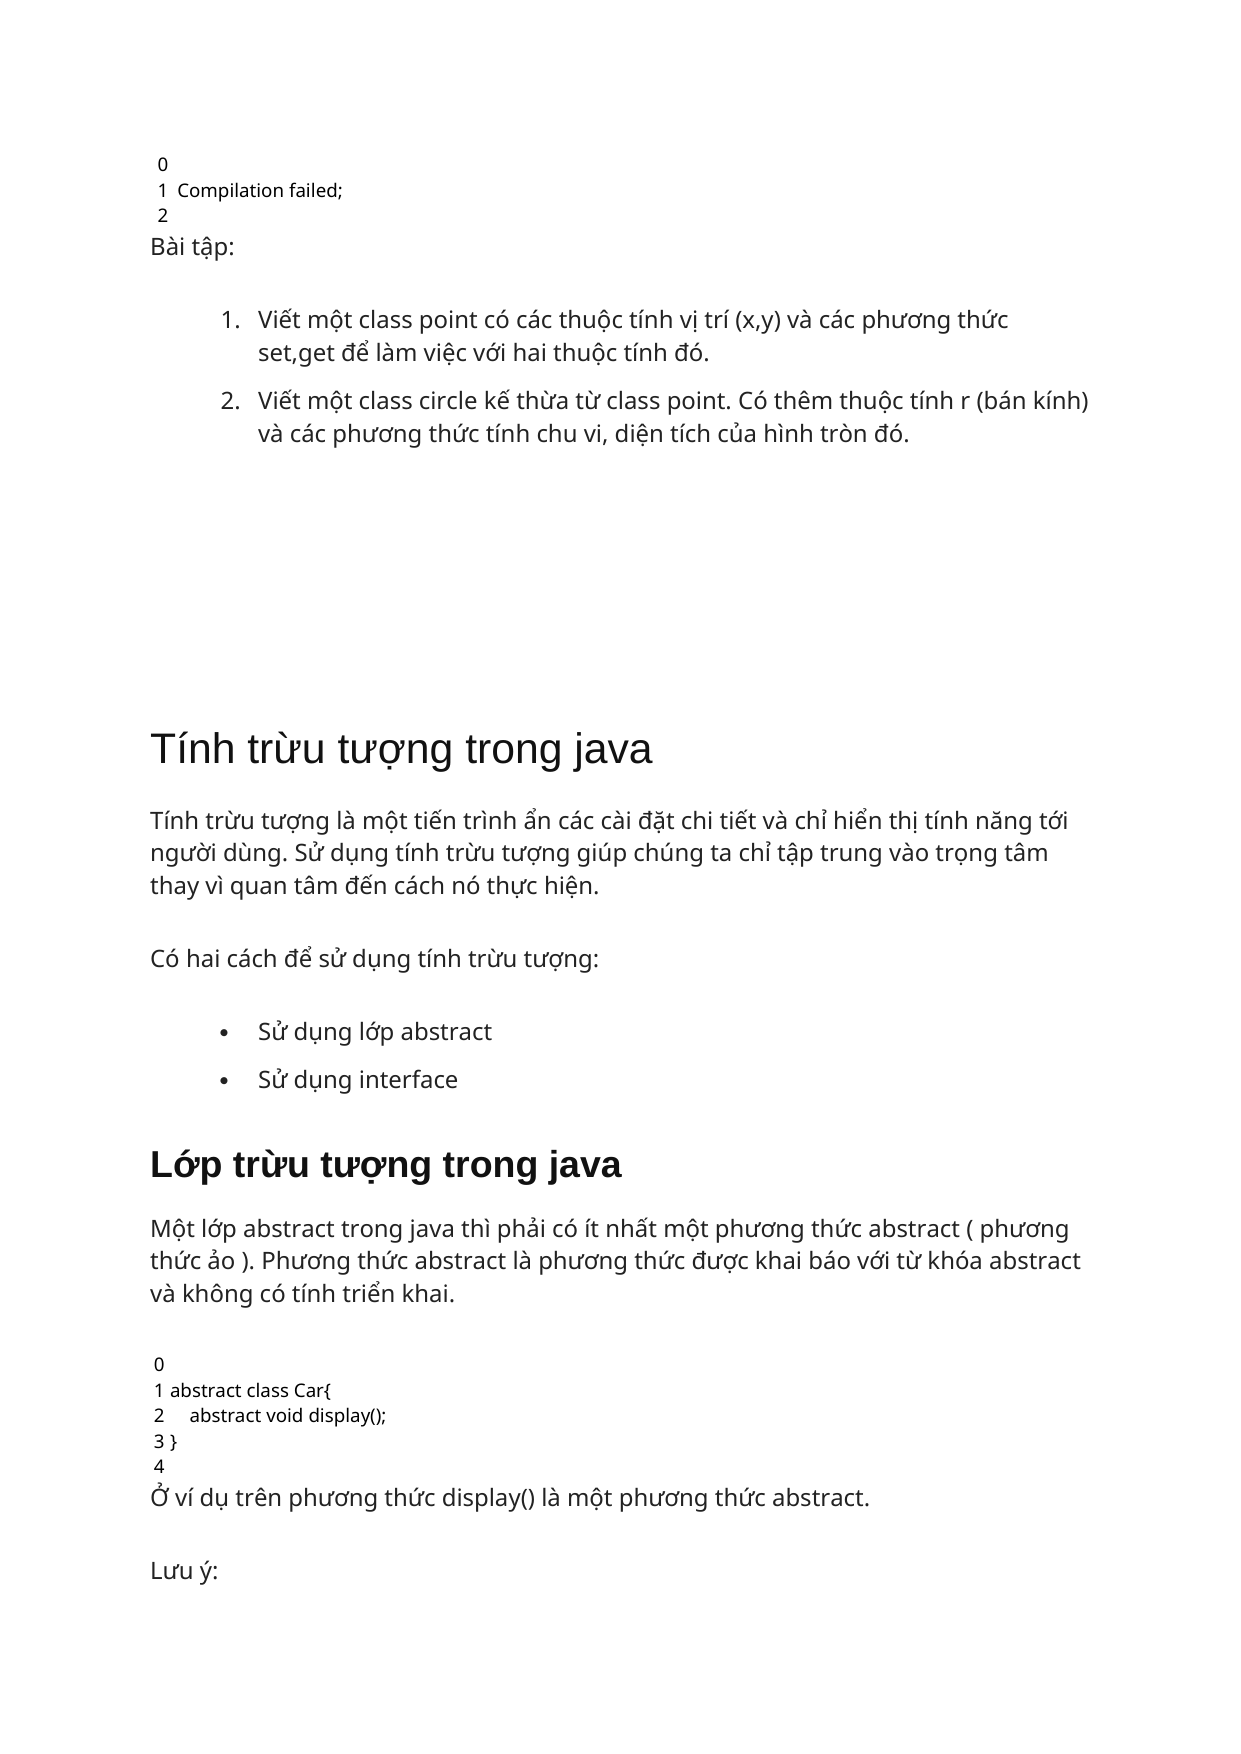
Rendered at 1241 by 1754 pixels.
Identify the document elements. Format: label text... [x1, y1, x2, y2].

table_header abstract class Car{ abstract void display(); } [168, 1350, 1089, 1481]
text Tính trừu tượng trong java [150, 713, 1090, 772]
text Có hai cách để sử dụng tính trừu tượng: [150, 942, 1090, 974]
text Bài tập: [150, 230, 1090, 262]
text Một lớp abstract trong java thì phải có ít nhất một phương thức abstract ( phương thức ảo ). Phương thức abstract là phương thức được khai báo với từ khóa abstract và không có tính triển khai. [150, 1212, 1090, 1309]
list Viết một class circle kế thừa từ class point. Có thêm thuộc tính r (bán kính) và các phương thức tính chu vi, diện tích của hình tròn đó. [220, 384, 1090, 449]
list Viết một class point có các thuộc tính vị trí (x,y) và các phương thức set,get để làm việc với hai thuộc tính đó. [220, 303, 1090, 368]
text Lưu ý: [150, 1554, 1090, 1587]
table_cell 0 1 2 [150, 150, 176, 230]
list Sử dụng lớp abstract [220, 1015, 1090, 1048]
list Sử dụng interface [220, 1063, 1090, 1096]
table_header 0 1 2 3 4 [150, 1350, 168, 1481]
table_cell Compilation failed; [176, 150, 1089, 230]
text Ở ví dụ trên phương thức display() là một phương thức abstract. [150, 1481, 1090, 1513]
text Tính trừu tượng là một tiến trình ẩn các cài đặt chi tiết và chỉ hiển thị tính năng tới người dùng. Sử dụng tính trừu tượng giúp chúng ta chỉ tập trung vào trọng tâm thay vì quan tâm đến cách nó thực hiện. [150, 803, 1090, 901]
subtitle Lớp trừu tượng trong java [150, 1138, 1090, 1185]
